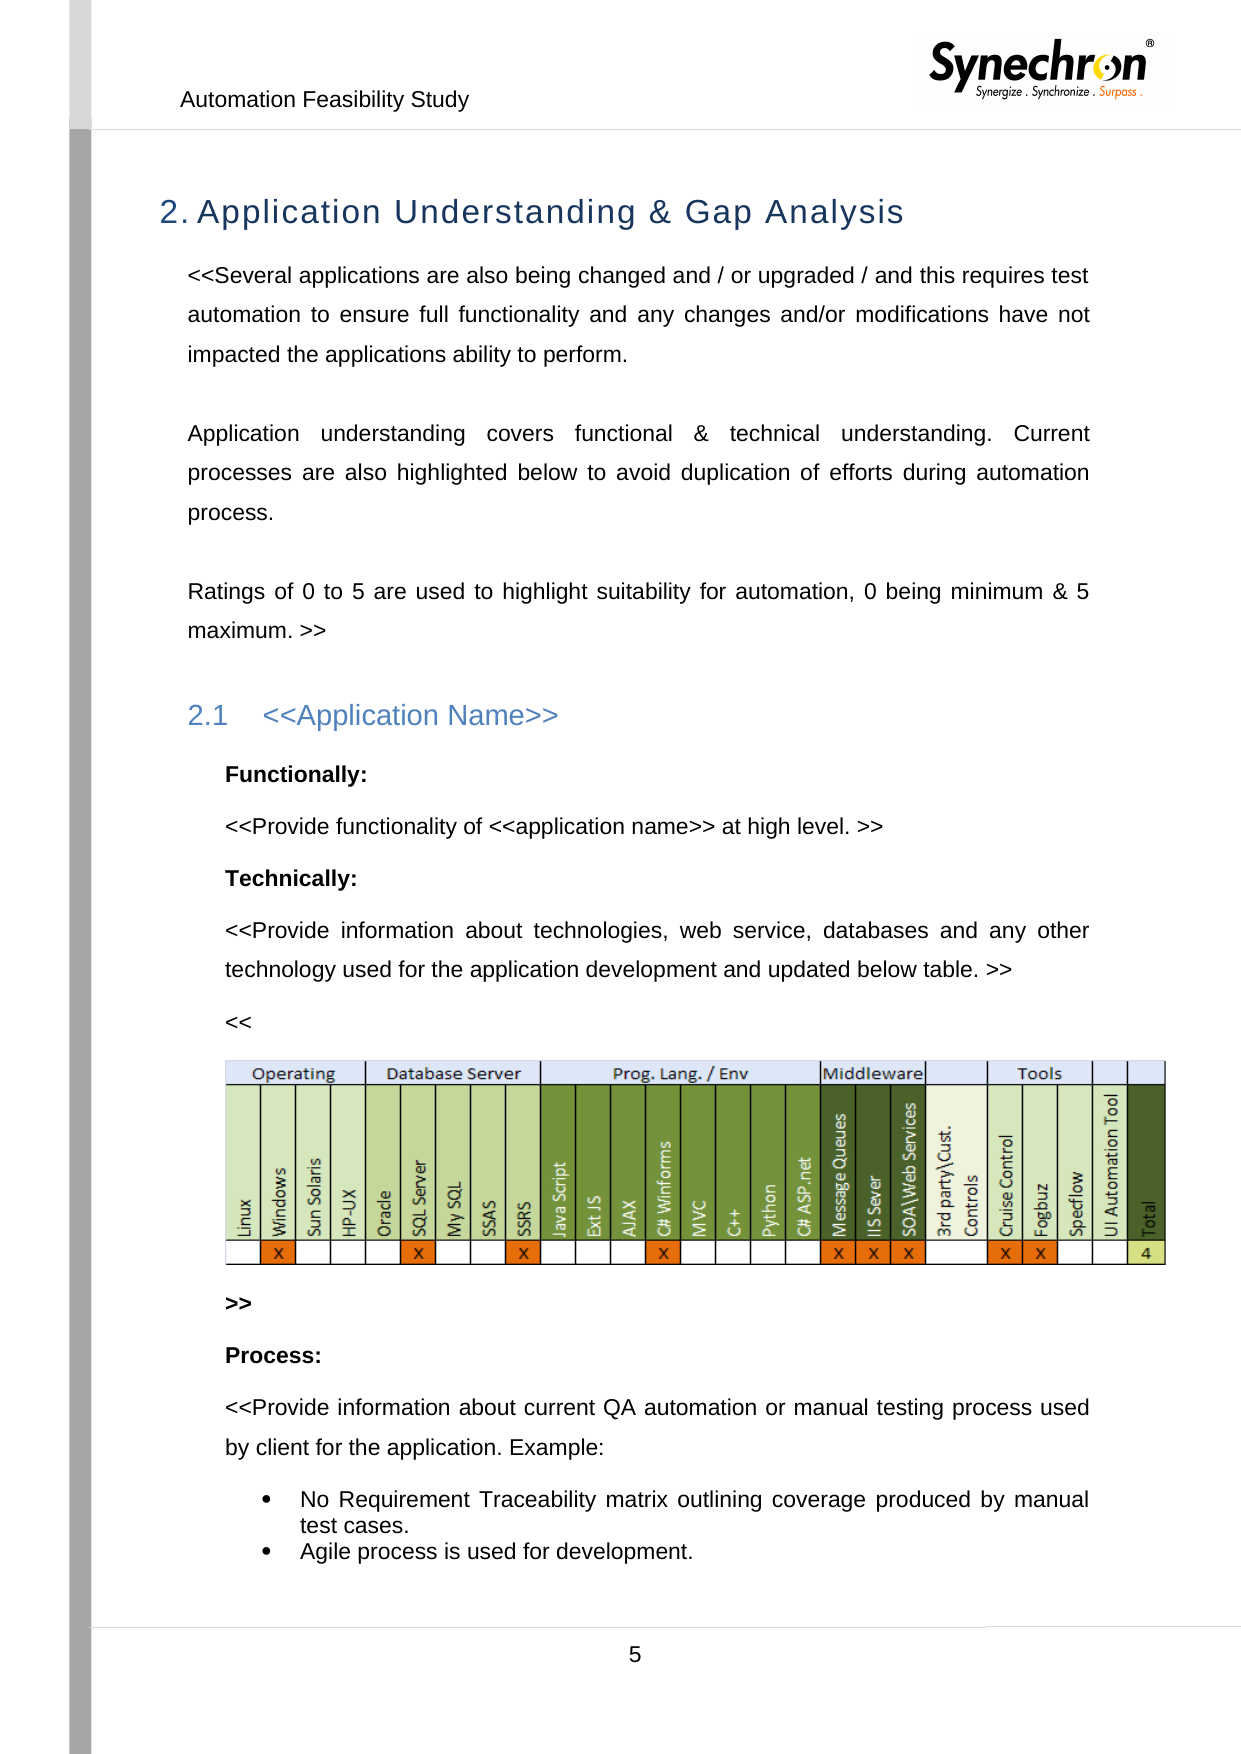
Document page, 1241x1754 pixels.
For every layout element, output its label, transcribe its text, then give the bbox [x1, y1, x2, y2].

text <<Provide functionality of <<application name>> at high level. >> [225, 813, 1090, 839]
text Functionally: [225, 761, 1090, 787]
text <<Several applications are also being changed and / or upgraded / and this requires test automation to ensure full functionality and any changes and/or modifications have not impacted the applications ability to perform. [187, 262, 1090, 367]
picture [225, 1060, 1166, 1265]
text <<Provide information about current QA automation or manual testing process used by client for the application. Example: [225, 1394, 1090, 1460]
picture [1045, 32, 1173, 108]
text Application understanding covers functional & technical understanding. Current processes are also highlighted below to avoid duplication of efforts during automation process. [187, 420, 1090, 525]
text Ratings of 0 to 5 are used to highlight suitability for automation, 0 being minimum & 5 maximum. >> [187, 578, 1090, 643]
text Technically: [225, 865, 1090, 891]
text >> [225, 1290, 1090, 1317]
text Process: [225, 1342, 1090, 1368]
subtitle <<Application Name>> [187, 698, 1090, 732]
subtitle Application Understanding & Gap Analysis [159, 192, 1090, 230]
text << [225, 1008, 1090, 1035]
list Agile process is used for development. [262, 1538, 1090, 1565]
list No Requirement Traceability matrix outlining coverage produced by manual test cases. [262, 1486, 1090, 1538]
text <<Provide information about technologies, web service, databases and any other technology used for the application development and updated below table. >> [225, 917, 1090, 983]
